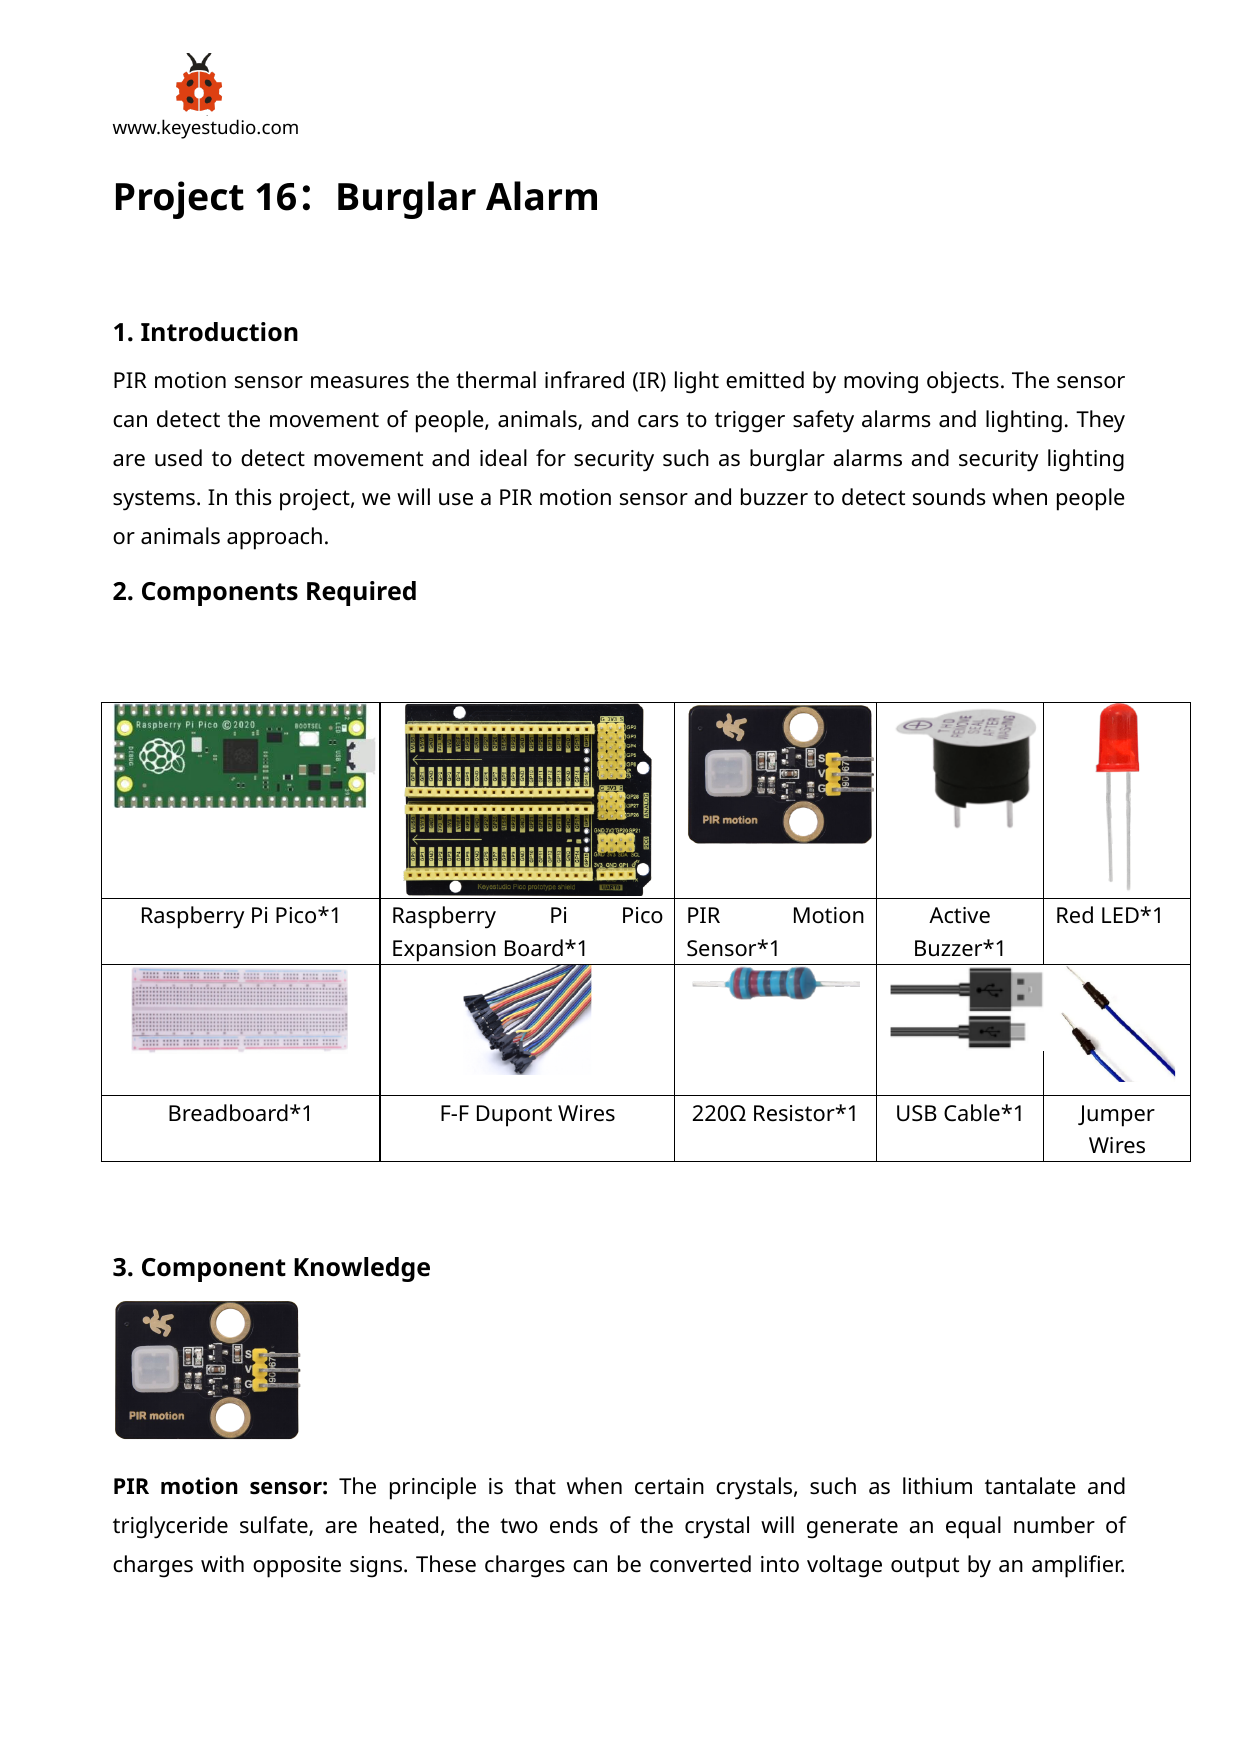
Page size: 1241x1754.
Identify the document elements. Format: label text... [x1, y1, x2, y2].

table_cell Active Buzzer*1 [877, 899, 1043, 964]
table_header [381, 703, 674, 898]
picture [686, 703, 874, 845]
text PIR motion sensor measures the thermal infrared (IR) light emitted by moving objects. The sensor can detect the movement of people, animals, and cars to trigger safety alarms and lighting. They are used to detect movement and ideal for security such as burglar alarms and security lighting systems. In this project, we will use a PIR motion sensor and buzzer to detect sounds when people or animals approach. [112, 364, 1128, 552]
table_cell [675, 965, 876, 1095]
picture [689, 965, 860, 1004]
table_cell Raspberry Pi Pico Expansion Board*1 [381, 899, 674, 964]
table_cell 220Ω Resistor*1 [675, 1096, 876, 1161]
table_cell F-F Dupont Wires [381, 1096, 674, 1161]
list Components Required [112, 558, 1128, 623]
table_header [675, 703, 876, 898]
text Project 16：Burglar Alarm [112, 162, 1128, 227]
table_cell Red LED*1 [1044, 899, 1190, 964]
table_cell PIR Motion Sensor*1 [675, 899, 876, 964]
table_header [1044, 703, 1190, 898]
picture [112, 1298, 301, 1441]
list Component Knowledge [112, 1234, 1128, 1299]
picture [112, 703, 376, 808]
picture [402, 703, 653, 896]
list Introduction [112, 299, 1128, 364]
table_cell USB Cable*1 [877, 1096, 1043, 1161]
picture [887, 965, 1044, 1051]
picture [887, 703, 1040, 833]
table_cell Breadboard*1 [102, 1096, 379, 1161]
table_header [102, 703, 379, 898]
picture [131, 966, 348, 1054]
table_cell [1044, 965, 1190, 1095]
table_cell [102, 965, 379, 1095]
table_cell Raspberry Pi Pico*1 [102, 899, 379, 964]
table_cell [877, 965, 1043, 1095]
picture [463, 965, 592, 1075]
picture [1059, 965, 1176, 1082]
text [112, 1469, 1128, 1580]
table_cell Jumper Wires [1044, 1096, 1190, 1161]
table_header [877, 703, 1043, 898]
picture [164, 53, 241, 116]
table_cell [381, 965, 674, 1095]
picture [1095, 703, 1140, 892]
